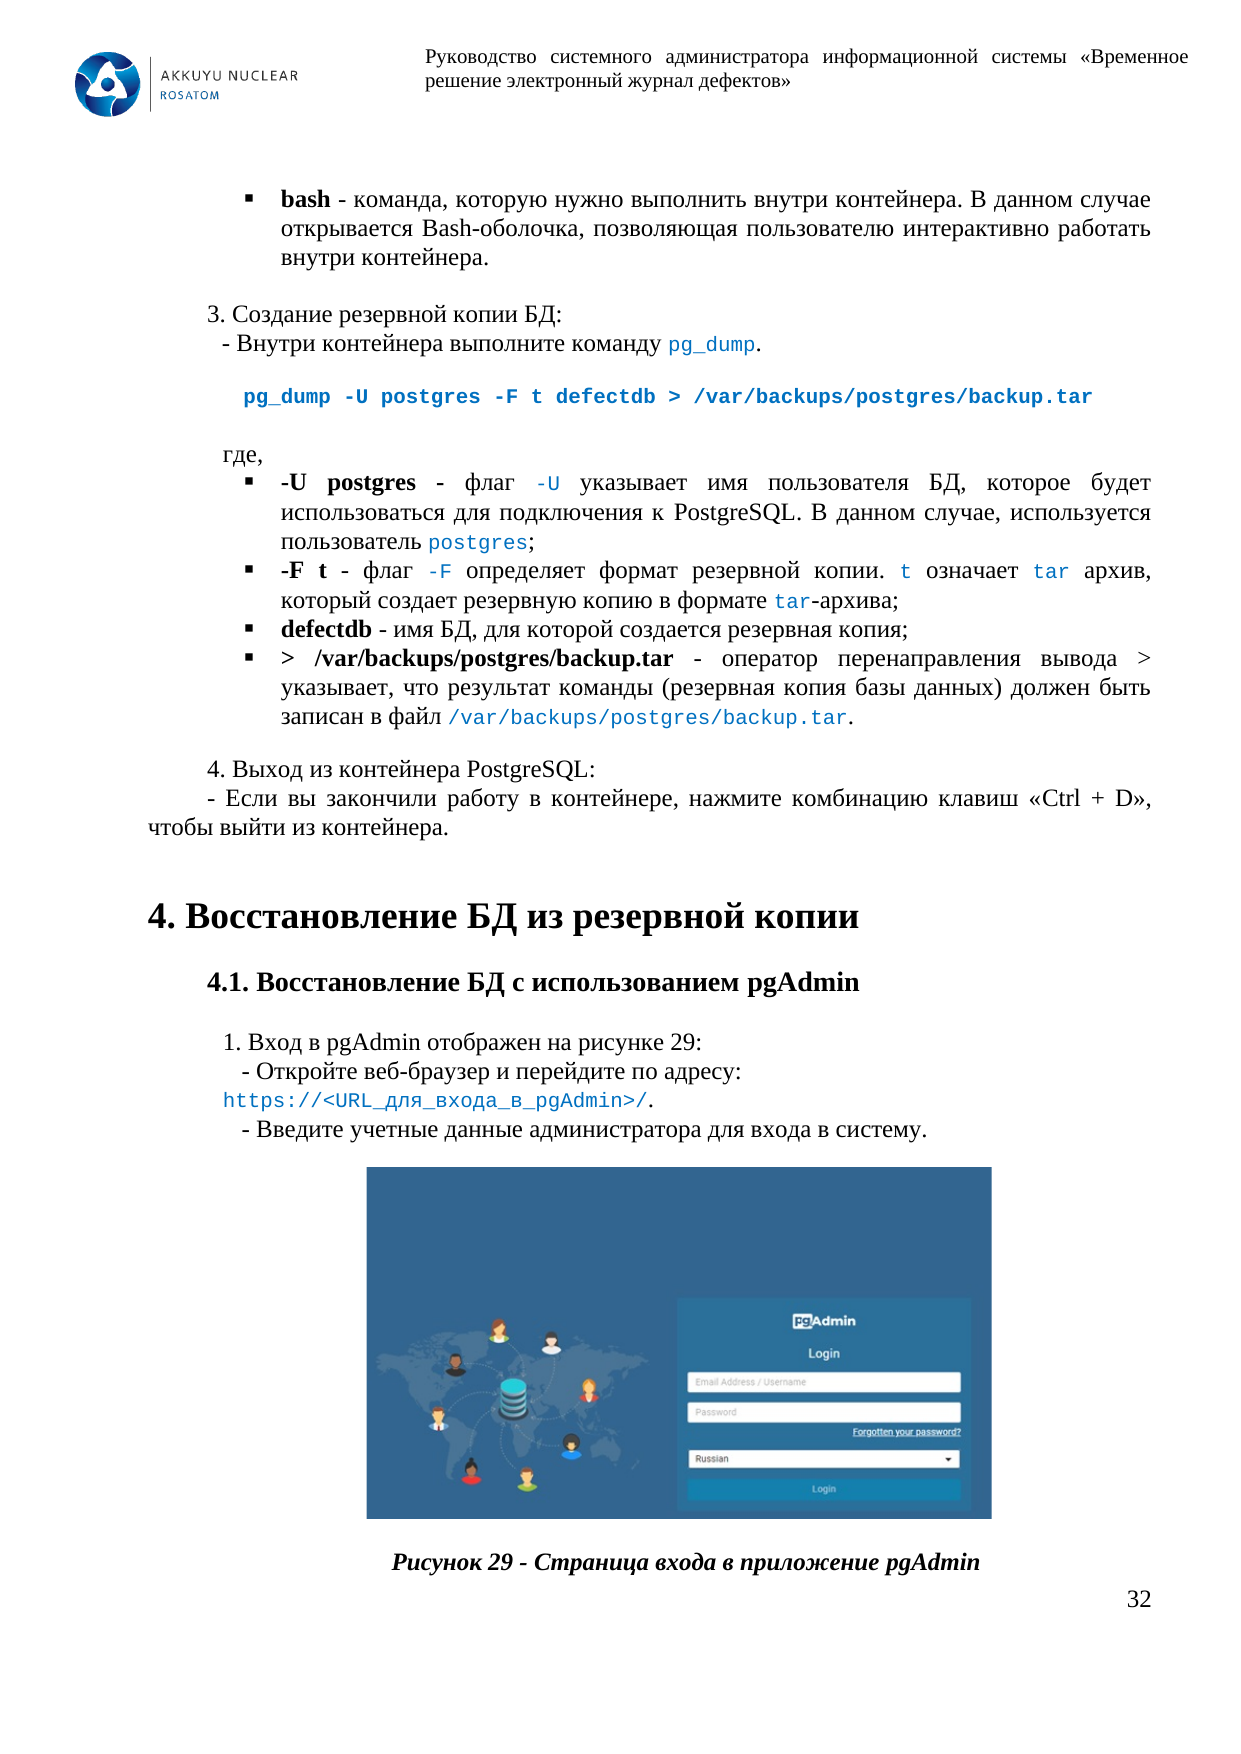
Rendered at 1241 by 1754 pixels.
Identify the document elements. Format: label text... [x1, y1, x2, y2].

text 1. Вход в pgAdmin отображен на рисунке 29: [223, 1027, 1152, 1056]
text 4. Выход из контейнера PostgreSQL: [148, 754, 1152, 783]
text - Если вы закончили работу в контейнере, нажмите комбинацию клавиш «Ctrl + D», чтобы выйти из контейнера. [148, 783, 1152, 840]
text - Введите учетные данные администратора для входа в систему. [223, 1114, 1152, 1143]
text - Откройте веб-браузер и перейдите по адресу: https://<URL_для_входа_в_pgAdmin>/. [223, 1056, 1152, 1114]
picture [61, 44, 315, 124]
text где, [222, 439, 1152, 467]
text Рисунок 29 - Страница входа в приложение pgAdmin [223, 1547, 1152, 1576]
text pg_dump -U postgres -F t defectdb > /var/backups/postgres/backup.tar [148, 386, 1152, 410]
text 3. Создание резервной копии БД: [148, 299, 1152, 328]
list -F t - флаг -F определяет формат резервной копии. t означает tar архив, который создает резервную копию в формате tar-архива; [243, 555, 1152, 614]
list > /var/backups/postgres/backup.tar - оператор перенаправления вывода > указывает, что результат команды (резервная копия базы данных) должен быть записан в файл /var/backups/postgres/backup.tar. [243, 643, 1152, 730]
list bash - команда, которую нужно выполнить внутри контейнера. В данном случае открывается Bash-оболочка, позволяющая пользователю интерактивно работать внутри контейнера. [243, 184, 1152, 271]
list -U postgres - флаг -U указывает имя пользователя БД, которое будет использоваться для подключения к PostgreSQL. В данном случае, используется пользователь postgres; [243, 467, 1152, 555]
text - Внутри контейнера выполните команду pg_dump. [148, 328, 1152, 358]
text 4. Восстановление БД из резервной копии [148, 893, 1152, 936]
text 4.1. Восстановление БД с использованием pgAdmin [148, 965, 1152, 998]
picture [366, 1167, 992, 1519]
list defectdb - имя БД, для которой создается резервная копия; [243, 614, 1152, 643]
